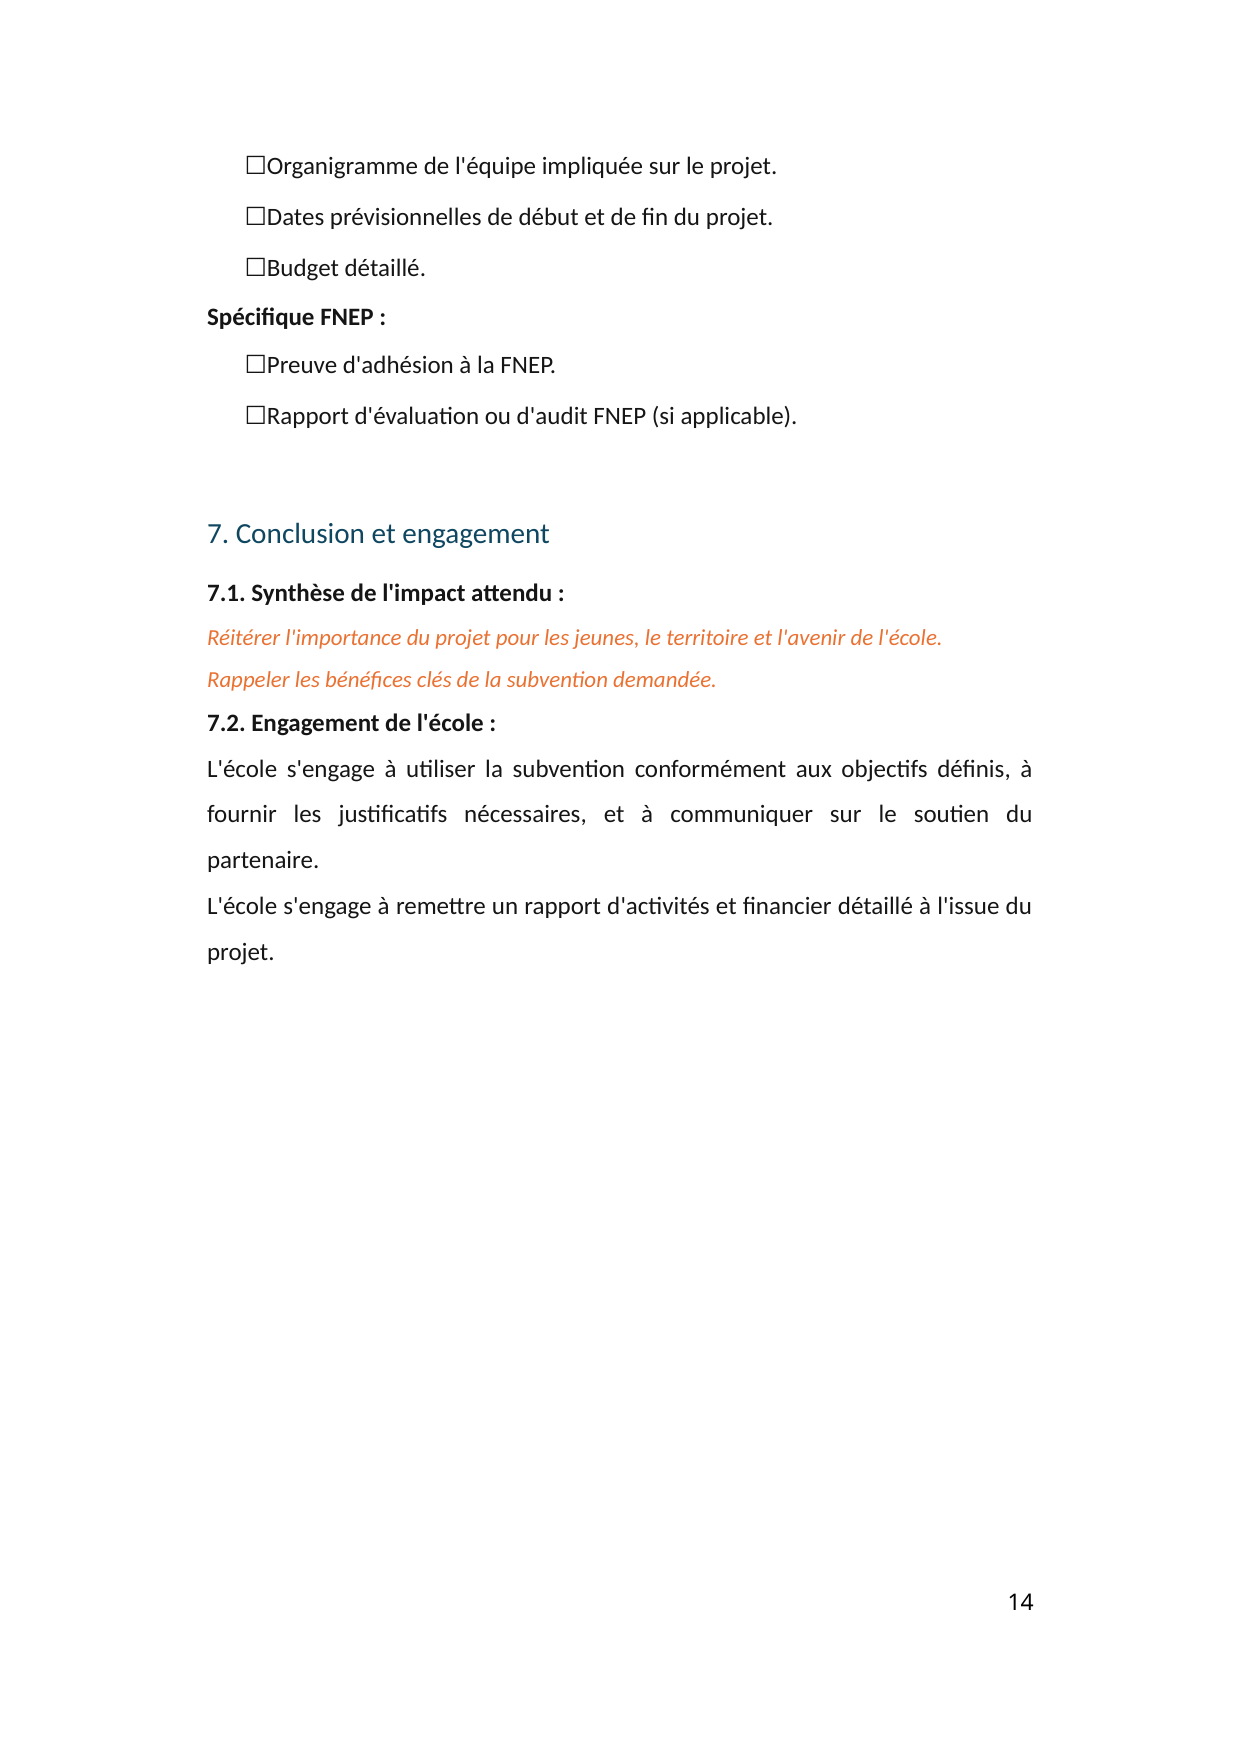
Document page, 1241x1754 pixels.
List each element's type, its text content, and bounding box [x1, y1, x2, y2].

text Organigramme de l'équipe impliquée sur le projet. [244, 148, 1033, 182]
text Spécifique FNEP : [207, 301, 1033, 331]
subtitle 7. Conclusion et engagement [207, 516, 1033, 551]
text 7.2. Engagement de l'école : [207, 707, 1033, 738]
text Dates prévisionnelles de début et de fin du projet. [244, 199, 1033, 233]
text Rappeler les bénéfices clés de la subvention demandée. [207, 665, 1033, 693]
text 7.1. Synthèse de l'impact attendu : [207, 577, 1033, 608]
text Rapport d'évaluation ou d'audit FNEP (si applicable). [244, 398, 1033, 432]
text Budget détaillé. [244, 250, 1033, 284]
text Réitérer l'importance du projet pour les jeunes, le territoire et l'avenir de l'école. [207, 623, 1033, 651]
text Preuve d'adhésion à la FNEP. [244, 347, 1033, 381]
text L'école s'engage à remettre un rapport d'activités et financier détaillé à l'issue du projet. [207, 890, 1033, 966]
text L'école s'engage à utiliser la subvention conformément aux objectifs définis, à fournir les justificatifs nécessaires, et à communiquer sur le soutien du partenaire. [207, 753, 1033, 875]
